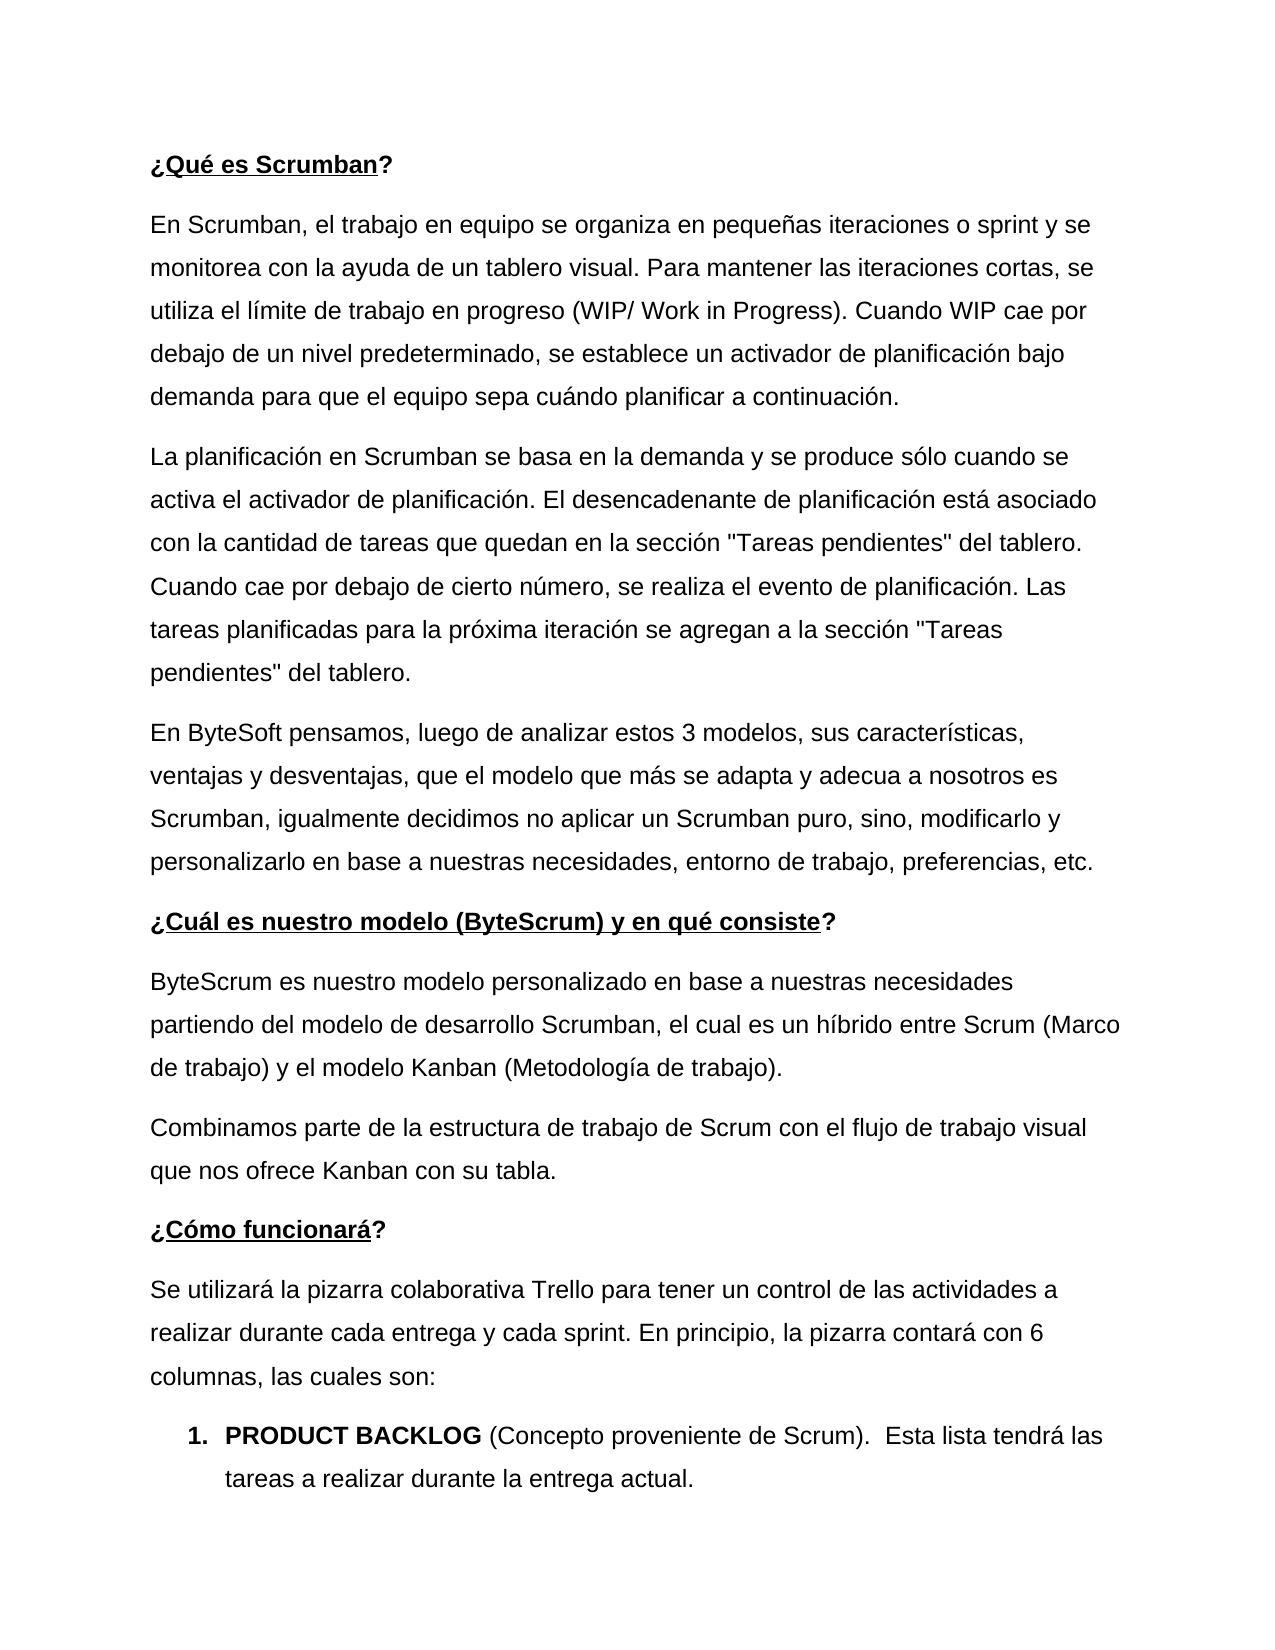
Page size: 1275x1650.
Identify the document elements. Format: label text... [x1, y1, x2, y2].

text ¿Qué es Scrumban? [150, 150, 1125, 179]
list PRODUCT BACKLOG (Concepto proveniente de Scrum). Esta lista tendrá las tareas a realizar durante la entrega actual. [187, 1421, 1125, 1493]
text En Scrumban, el trabajo en equipo se organiza en pequeñas iteraciones o sprint y se monitorea con la ayuda de un tablero visual. Para mantener las iteraciones cortas, se utiliza el límite de trabajo en progreso (WIP/ Work in Progress). Cuando WIP cae por debajo de un nivel predeterminado, se establece un activador de planificación bajo demanda para que el equipo sepa cuándo planificar a continuación. [150, 210, 1125, 411]
text En ByteSoft pensamos, luego de analizar estos 3 modelos, sus características, ventajas y desventajas, que el modelo que más se adapta y adecua a nosotros es Scrumban, igualmente decidimos no aplicar un Scrumban puro, sino, modificarlo y personalizarlo en base a nuestras necesidades, entorno de trabajo, preferencias, etc. [150, 717, 1125, 876]
text Combinamos parte de la estructura de trabajo de Scrum con el flujo de trabajo visual que nos ofrece Kanban con su tabla. [150, 1112, 1125, 1184]
text Se utilizará la pizarra colaborativa Trello para tener un control de las actividades a realizar durante cada entrega y cada sprint. En principio, la pizarra contará con 6 columnas, las cuales son: [150, 1275, 1125, 1390]
text ¿Cuál es nuestro modelo (ByteScrum) y en qué consiste? [150, 907, 1125, 935]
text ByteScrum es nuestro modelo personalizado en base a nuestras necesidades partiendo del modelo de desarrollo Scrumban, el cual es un híbrido entre Scrum (Marco de trabajo) y el modelo Kanban (Metodología de trabajo). [150, 966, 1125, 1081]
text ¿Cómo funcionará? [150, 1215, 1125, 1244]
text La planificación en Scrumban se basa en la demanda y se produce sólo cuando se activa el activador de planificación. El desencadenante de planificación está asociado con la cantidad de tareas que quedan en la sección "Tareas pendientes" del tablero. Cuando cae por debajo de cierto número, se realiza el evento de planificación. Las tareas planificadas para la próxima iteración se agregan a la sección "Tareas pendientes" del tablero. [150, 442, 1125, 686]
